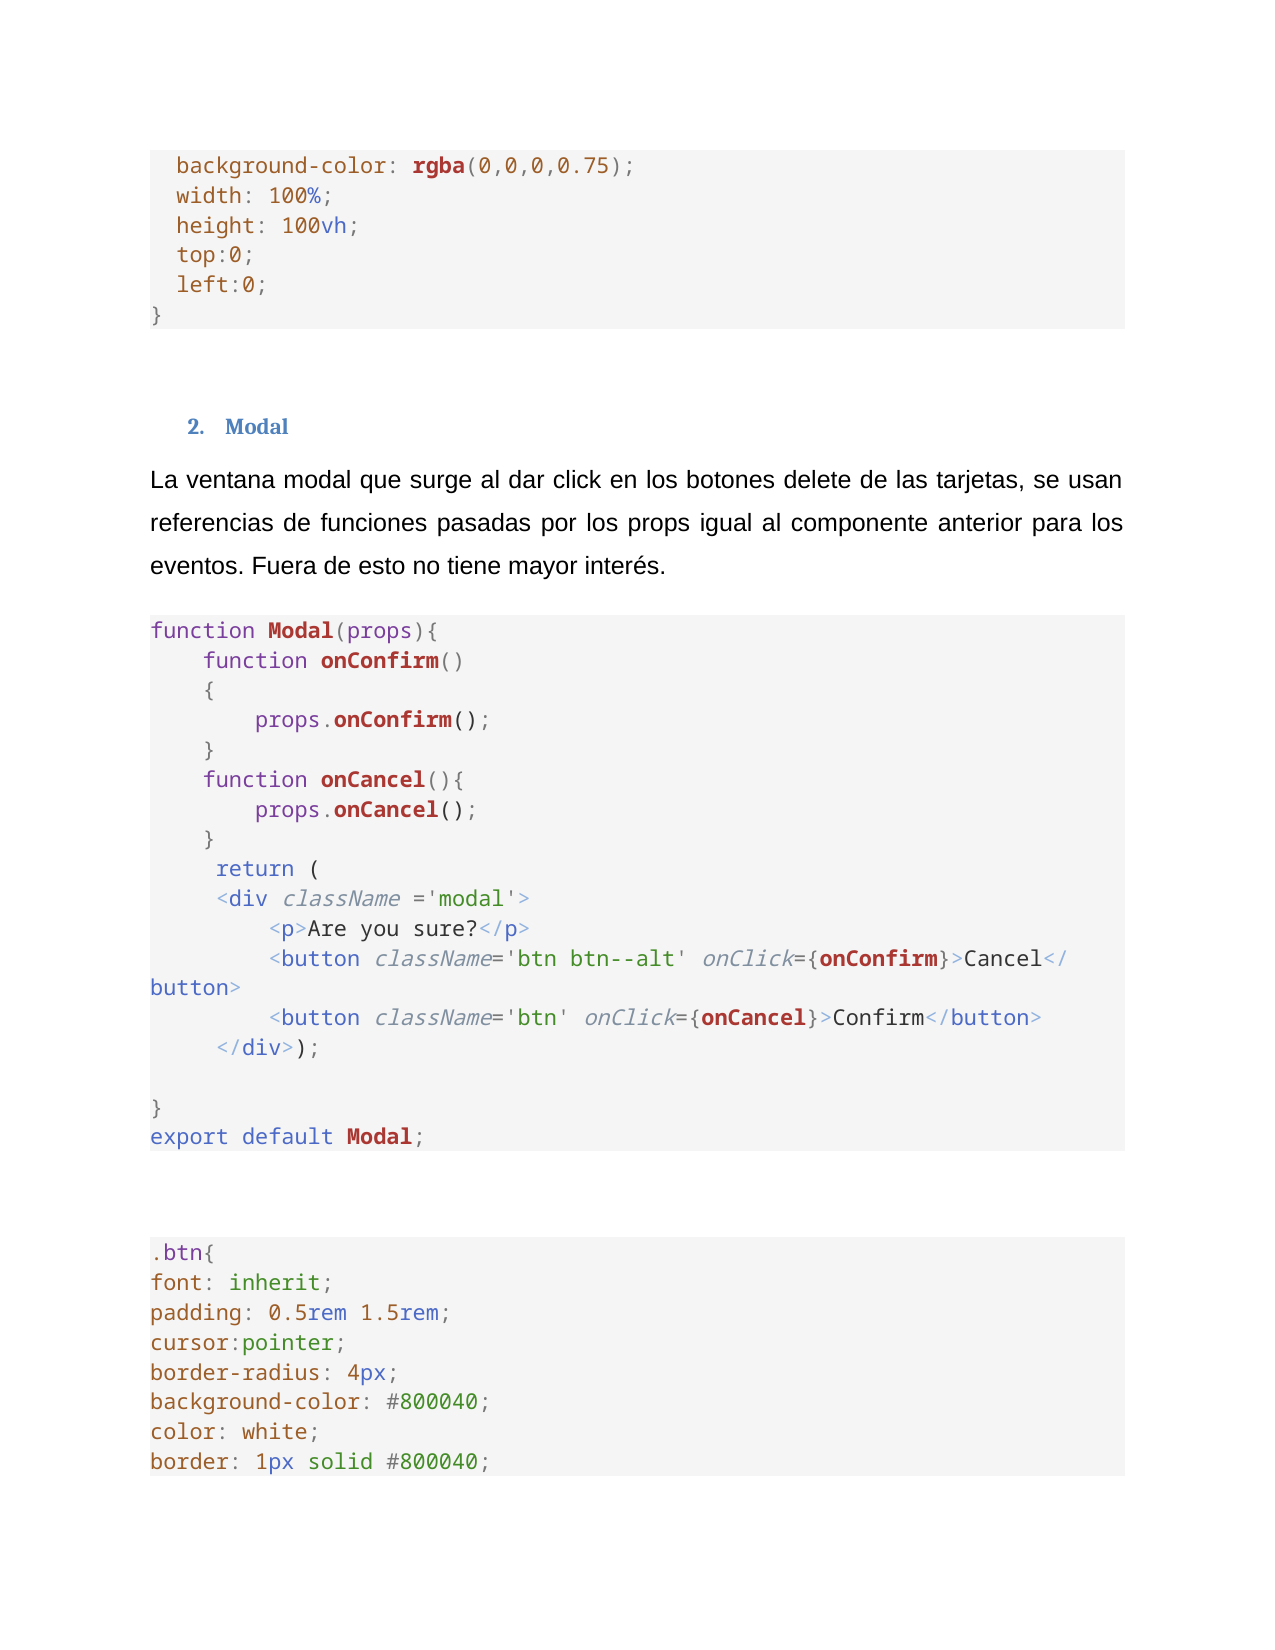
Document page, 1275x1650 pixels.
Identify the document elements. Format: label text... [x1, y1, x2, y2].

text <div className ='modal'> [150, 883, 1125, 913]
text top:0; [150, 239, 1125, 269]
text padding: 0.5rem 1.5rem; [150, 1297, 1125, 1327]
text </div>); [150, 1032, 1125, 1062]
text border: 1px solid #800040; [150, 1446, 1125, 1476]
text <button className='btn' onClick={onCancel}>Confirm</button> [150, 1002, 1125, 1032]
text <p>Are you sure?</p> [150, 913, 1125, 942]
text border-radius: 4px; [150, 1357, 1125, 1386]
text height: 100vh; [150, 209, 1125, 239]
text La ventana modal que surge al dar click en los botones delete de las tarjetas, se usan referencias de funciones pasadas por los props igual al componente anterior para los eventos. Fuera de esto no tiene mayor interés. [150, 464, 1125, 579]
text background-color: rgba(0,0,0,0.75); [150, 150, 1125, 180]
text cursor:pointer; [150, 1327, 1125, 1357]
text } [150, 1091, 1125, 1121]
text <button className='btn btn--alt' onClick={onConfirm}>Cancel</button> [150, 942, 1125, 1002]
text } [150, 823, 1125, 853]
text props.onConfirm(); [150, 704, 1125, 734]
text function Modal(props){ [150, 615, 1125, 644]
text .btn{ [150, 1237, 1125, 1267]
text function onConfirm() [150, 644, 1125, 674]
text } [150, 299, 1125, 329]
text left:0; [150, 269, 1125, 299]
subtitle Modal [187, 413, 1125, 440]
text props.onCancel(); [150, 793, 1125, 823]
text { [150, 674, 1125, 704]
text background-color: #800040; [150, 1386, 1125, 1416]
text } [150, 734, 1125, 764]
text font: inherit; [150, 1267, 1125, 1297]
text function onCancel(){ [150, 764, 1125, 793]
text export default Modal; [150, 1121, 1125, 1151]
text color: white; [150, 1416, 1125, 1446]
text width: 100%; [150, 180, 1125, 209]
text return ( [150, 853, 1125, 883]
